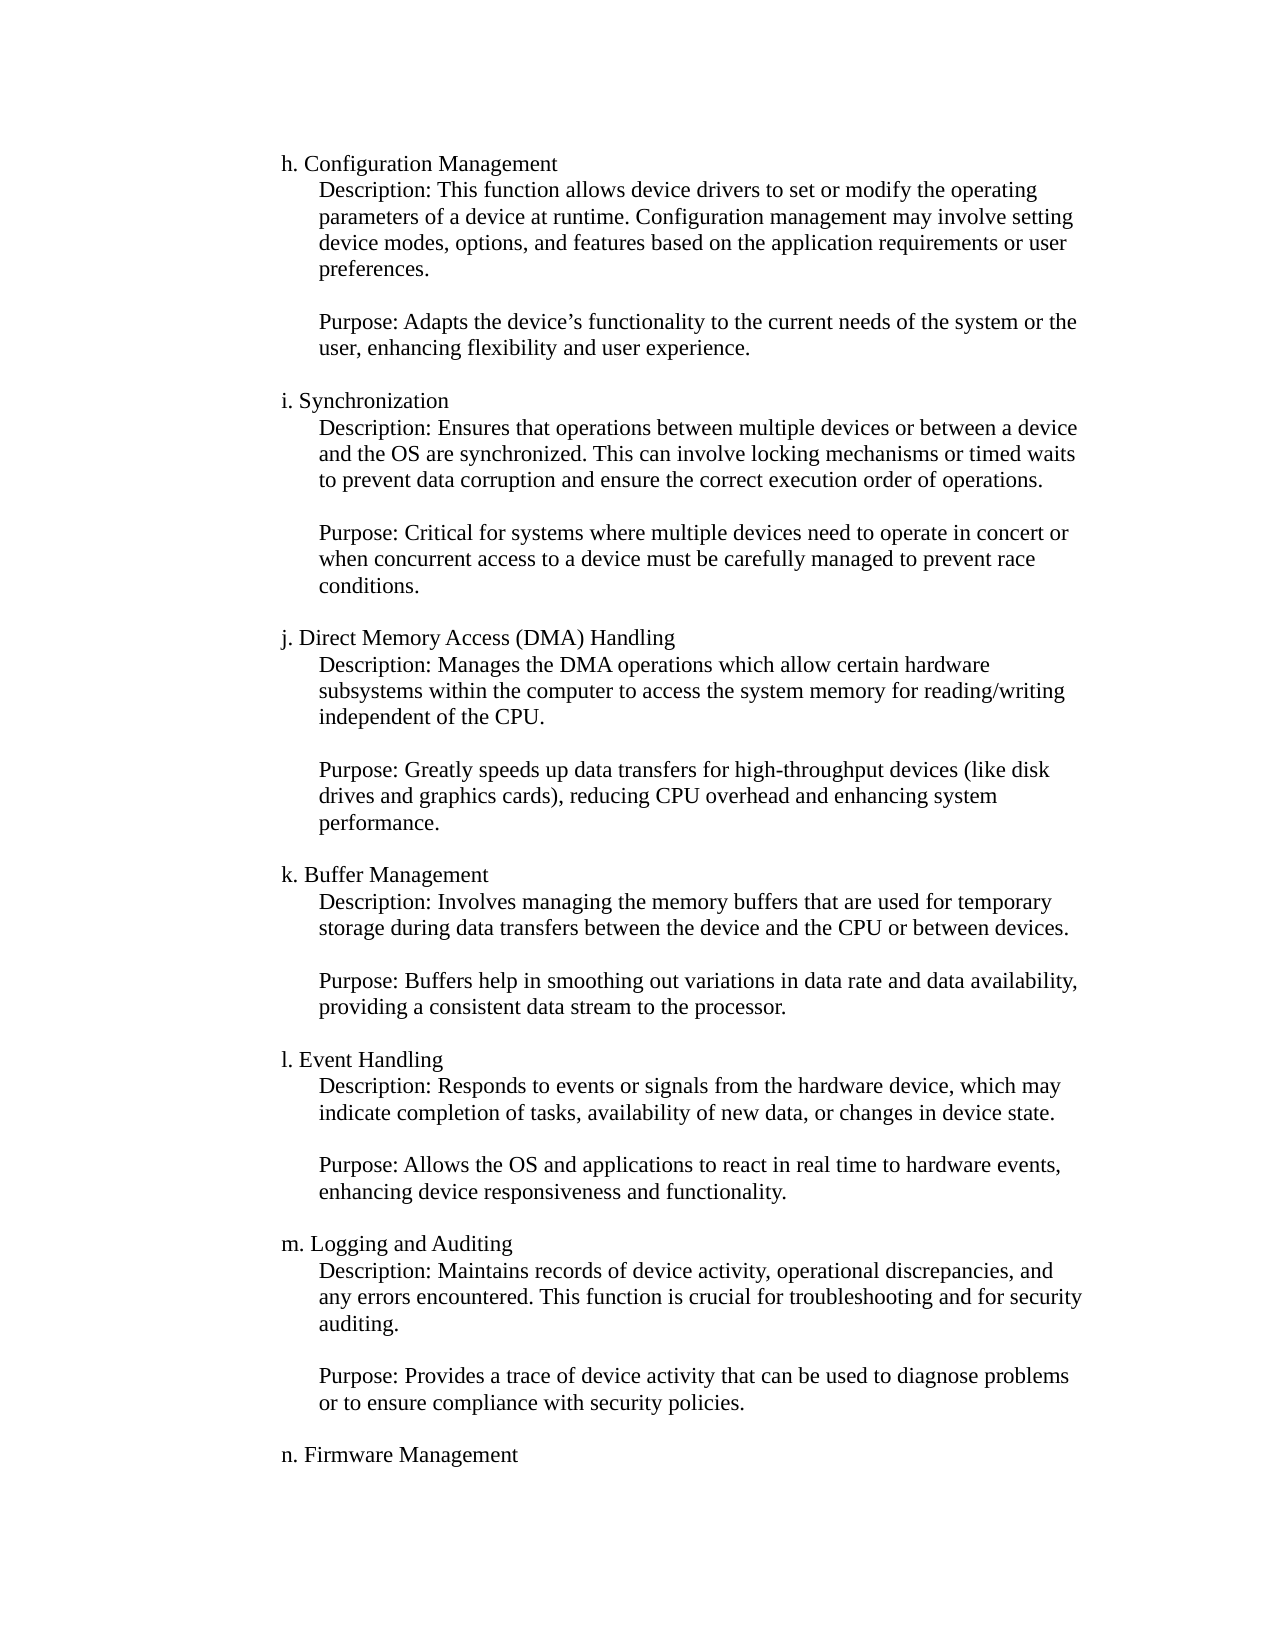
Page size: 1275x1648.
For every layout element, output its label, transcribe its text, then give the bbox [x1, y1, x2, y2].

text m. Logging and Auditing [281, 1231, 1088, 1257]
text Description: Ensures that operations between multiple devices or between a device and the OS are synchronized. This can involve locking mechanisms or timed waits to prevent data corruption and ensure the correct execution order of operations. [318, 413, 1088, 493]
text i. Synchronization [281, 387, 1088, 413]
text Purpose: Buffers help in smoothing out variations in data rate and data availability, providing a consistent data stream to the processor. [318, 967, 1088, 1020]
text j. Direct Memory Access (DMA) Handling [281, 624, 1088, 651]
text Description: Involves managing the memory buffers that are used for temporary storage during data transfers between the device and the CPU or between devices. [318, 888, 1088, 941]
text Purpose: Allows the OS and applications to react in real time to hardware events, enhancing device responsiveness and functionality. [318, 1151, 1088, 1204]
text Description: Manages the DMA operations which allow certain hardware subsystems within the computer to access the system memory for reading/writing independent of the CPU. [318, 651, 1088, 730]
text Purpose: Greatly speeds up data transfers for high-throughput devices (like disk drives and graphics cards), reducing CPU overhead and enhancing system performance. [318, 756, 1088, 835]
text n. Firmware Management [281, 1441, 1088, 1468]
text Purpose: Critical for systems where multiple devices need to operate in concert or when concurrent access to a device must be carefully managed to prevent race conditions. [318, 519, 1088, 598]
text Purpose: Adapts the device’s functionality to the current needs of the system or the user, enhancing flexibility and user experience. [318, 308, 1088, 361]
text k. Buffer Management [281, 862, 1088, 888]
text l. Event Handling [281, 1046, 1088, 1072]
text Description: Responds to events or signals from the hardware device, which may indicate completion of tasks, availability of new data, or changes in device state. [318, 1072, 1088, 1125]
text Description: This function allows device drivers to set or modify the operating parameters of a device at runtime. Configuration management may involve setting device modes, options, and features based on the application requirements or user preferences. [318, 176, 1088, 282]
text Purpose: Provides a trace of device activity that can be used to diagnose problems or to ensure compliance with security policies. [318, 1362, 1088, 1415]
text h. Configuration Management [281, 150, 1088, 176]
text Description: Maintains records of device activity, operational discrepancies, and any errors encountered. This function is crucial for troubleshooting and for security auditing. [318, 1257, 1088, 1336]
